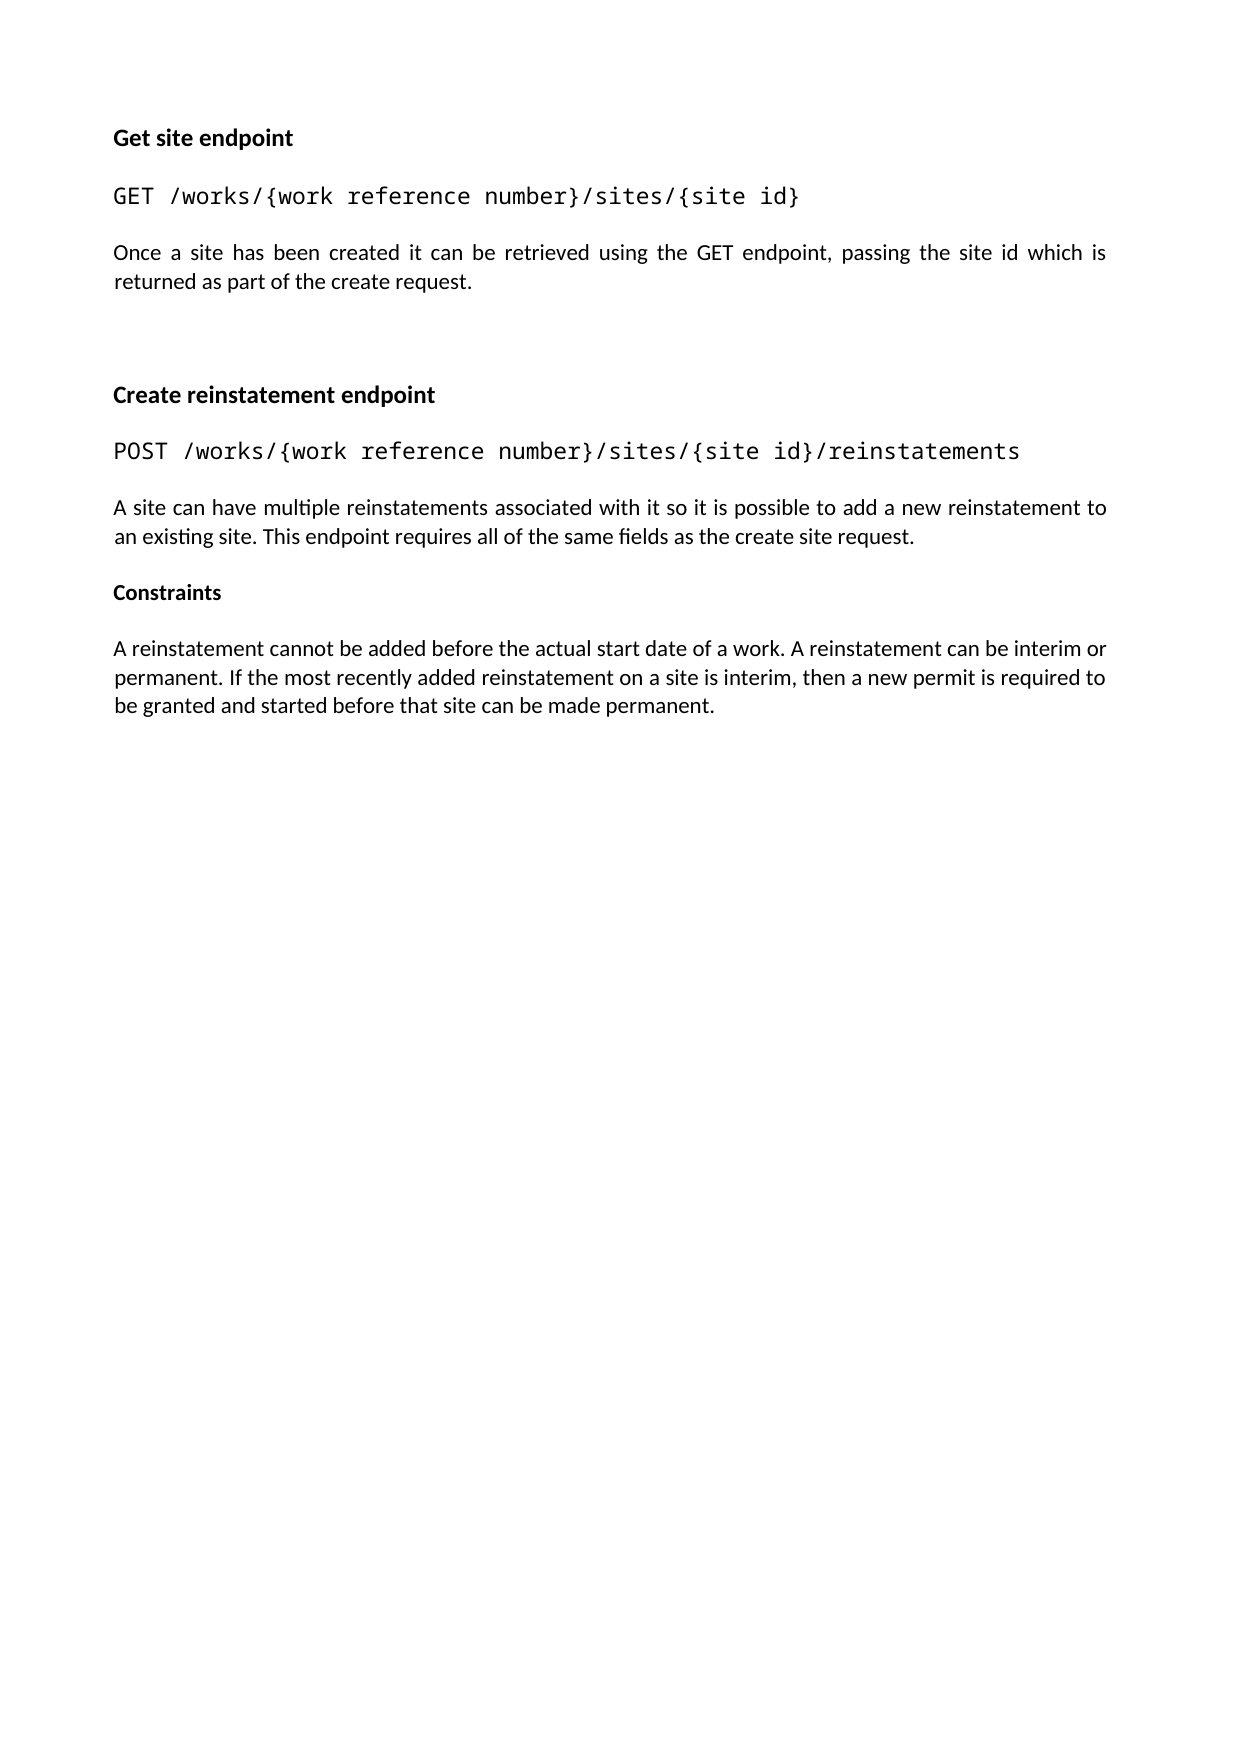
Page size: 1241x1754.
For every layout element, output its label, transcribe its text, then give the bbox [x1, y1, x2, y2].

text POST /works/{work reference number}/sites/{site id}/reinstatements [113, 435, 1109, 466]
subtitle Create reinstatement endpoint [113, 379, 1109, 410]
subtitle Get site endpoint [113, 122, 1109, 152]
text A reinstatement cannot be added before the actual start date of a work. A reinstatement can be interim or permanent. If the most recently added reinstatement on a site is interim, then a new permit is required to be granted and started before that site can be made permanent. [113, 634, 1109, 719]
subtitle Constraints [113, 578, 1109, 606]
text GET /works/{work reference number}/sites/{site id} [113, 180, 1109, 211]
text Once a site has been created it can be retrieved using the GET endpoint, passing the site id which is returned as part of the create request. [113, 238, 1109, 295]
text A site can have multiple reinstatements associated with it so it is possible to add a new reinstatement to an existing site. This endpoint requires all of the same fields as the create site request. [113, 493, 1109, 550]
